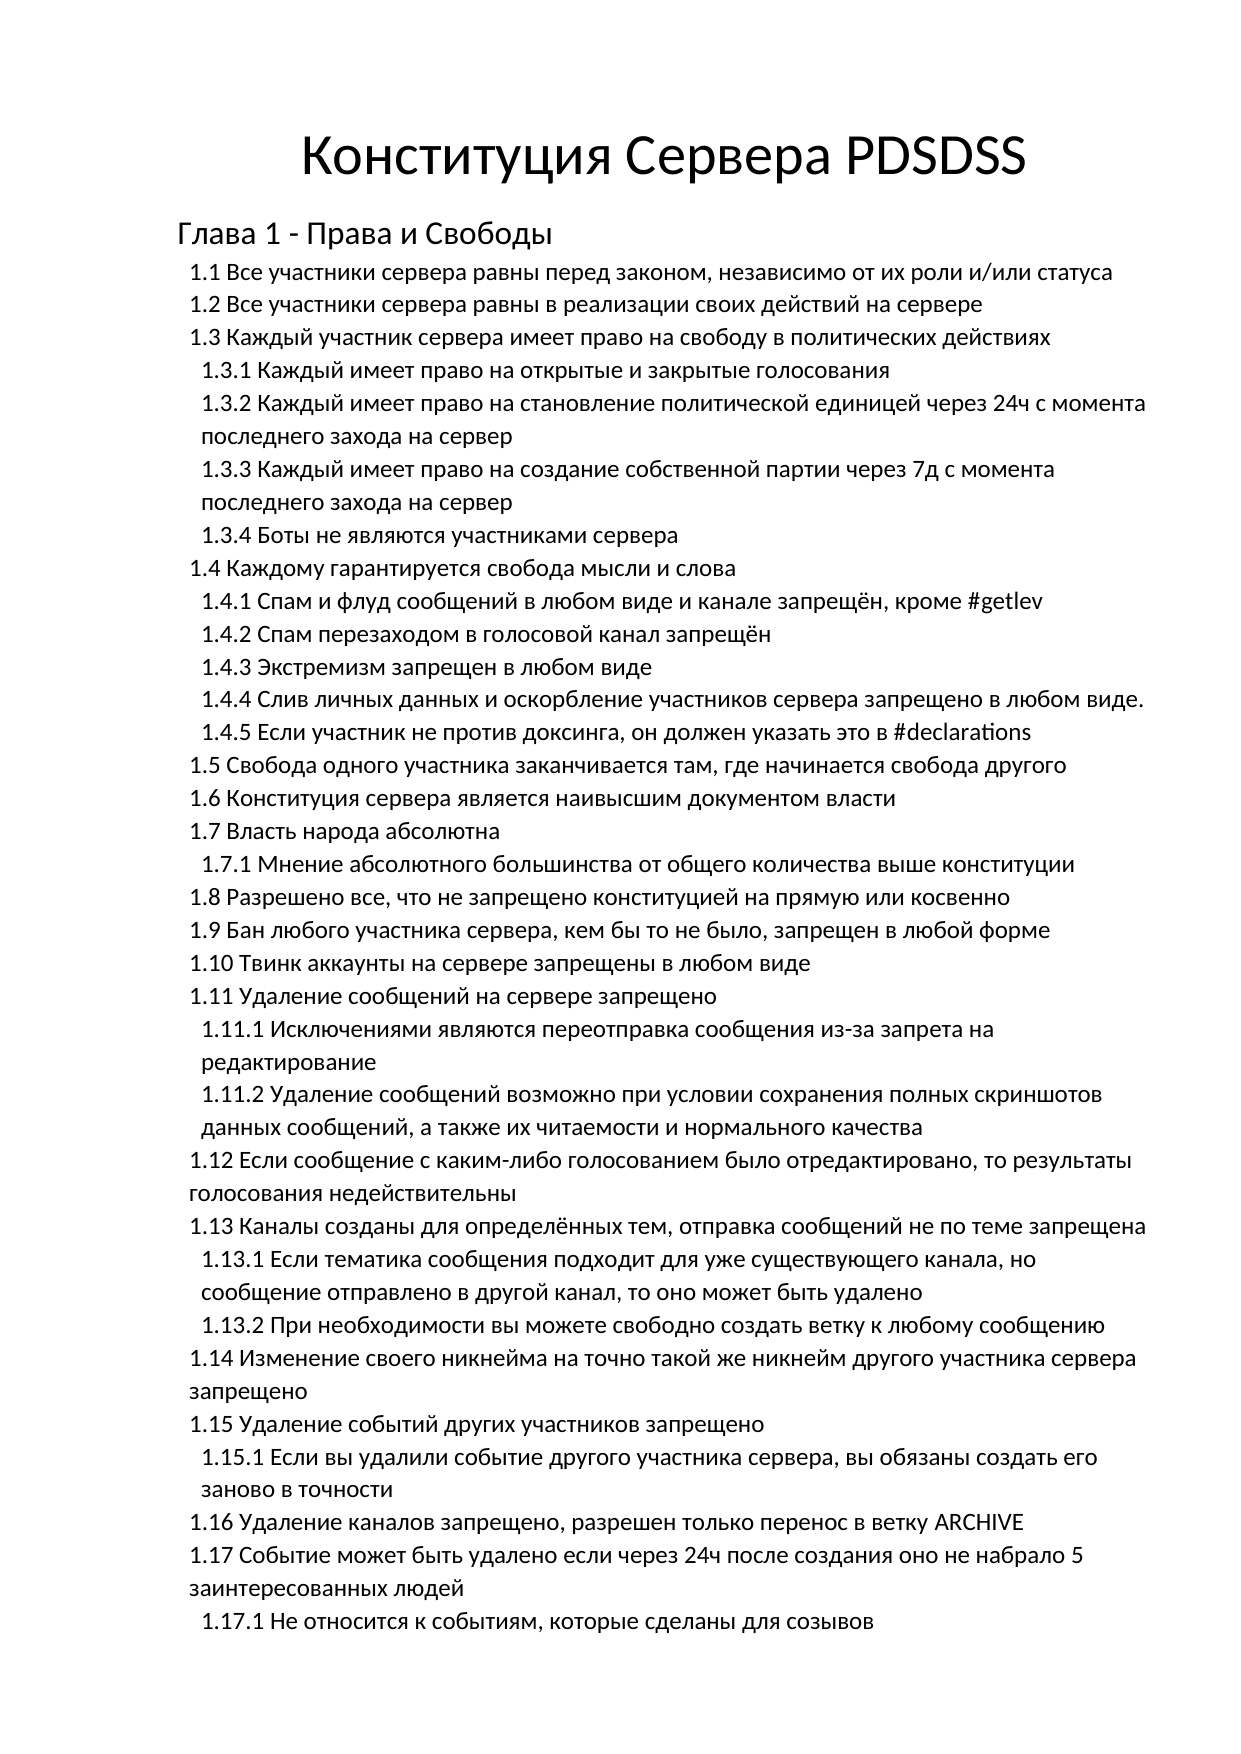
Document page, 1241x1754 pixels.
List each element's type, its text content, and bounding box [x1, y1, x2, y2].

list Исключениями являются переотправка сообщения из-за запрета на редактирование [201, 1013, 1152, 1076]
list Мнение абсолютного большинства от общего количества выше конституции [201, 848, 1152, 879]
list Каждый имеет право на становление политической единицей через 24ч с момента последнего захода на сервер [201, 387, 1152, 451]
list Каждый имеет право на открытые и закрытые голосования [201, 354, 1152, 385]
list Свобода одного участника заканчивается там, где начинается свобода другого [189, 749, 1152, 780]
list Разрешено все, что не запрещено конституцией на прямую или косвенно [189, 881, 1152, 912]
list Не относится к событиям, которые сделаны для созывов [201, 1605, 1152, 1636]
list Все участники сервера равны в реализации своих действий на сервере [189, 288, 1152, 319]
list Если вы удалили событие другого участника сервера, вы обязаны создать его заново в точности [201, 1441, 1152, 1504]
list - Права и Свободы [177, 212, 1152, 252]
list Если сообщение с каким-либо голосованием было отредактировано, то результаты голосования недействительны [189, 1144, 1152, 1208]
text Конституция Сервера PDSDSS [177, 118, 1152, 189]
list Каждому гарантируется свобода мысли и слова [189, 552, 1152, 582]
list Боты не являются участниками сервера [201, 519, 1152, 549]
list При необходимости вы можете свободно создать ветку к любому сообщению [201, 1309, 1152, 1339]
list Каждый участник сервера имеет право на свободу в политических действиях [189, 321, 1152, 352]
list Власть народа абсолютна [189, 815, 1152, 846]
list Удаление сообщений на сервере запрещено [189, 980, 1152, 1010]
list Спам и флуд сообщений в любом виде и канале запрещён, кроме #getlev [201, 585, 1152, 615]
list Экстремизм запрещен в любом виде [201, 651, 1152, 681]
list Бан любого участника сервера, кем бы то не было, запрещен в любой форме [189, 914, 1152, 944]
list Каждый имеет право на создание собственной партии через 7д с момента последнего захода на сервер [201, 453, 1152, 517]
list Все участники сервера равны перед законом, независимо от их роли и/или статуса [189, 256, 1152, 286]
list Если участник не против доксинга, он должен указать это в #declarations [201, 716, 1152, 747]
list Каналы созданы для определённых тем, отправка сообщений не по теме запрещена [189, 1210, 1152, 1241]
list Изменение своего никнейма на точно такой же никнейм другого участника сервера запрещено [189, 1342, 1152, 1405]
list Удаление сообщений возможно при условии сохранения полных скриншотов данных сообщений, а также их читаемости и нормального качества [201, 1078, 1152, 1142]
list Событие может быть удалено если через 24ч после создания оно не набрало 5 заинтересованных людей [189, 1539, 1152, 1603]
list Конституция сервера является наивысшим документом власти [189, 782, 1152, 813]
list Удаление каналов запрещено, разрешен только перенос в ветку ARCHIVE [189, 1506, 1152, 1537]
list Твинк аккаунты на сервере запрещены в любом виде [189, 947, 1152, 977]
list Спам перезаходом в голосовой канал запрещён [201, 618, 1152, 648]
list Слив личных данных и оскорбление участников сервера запрещено в любом виде. [201, 683, 1152, 714]
list Если тематика сообщения подходит для уже существующего канала, но сообщение отправлено в другой канал, то оно может быть удалено [201, 1243, 1152, 1307]
list Удаление событий других участников запрещено [189, 1408, 1152, 1438]
